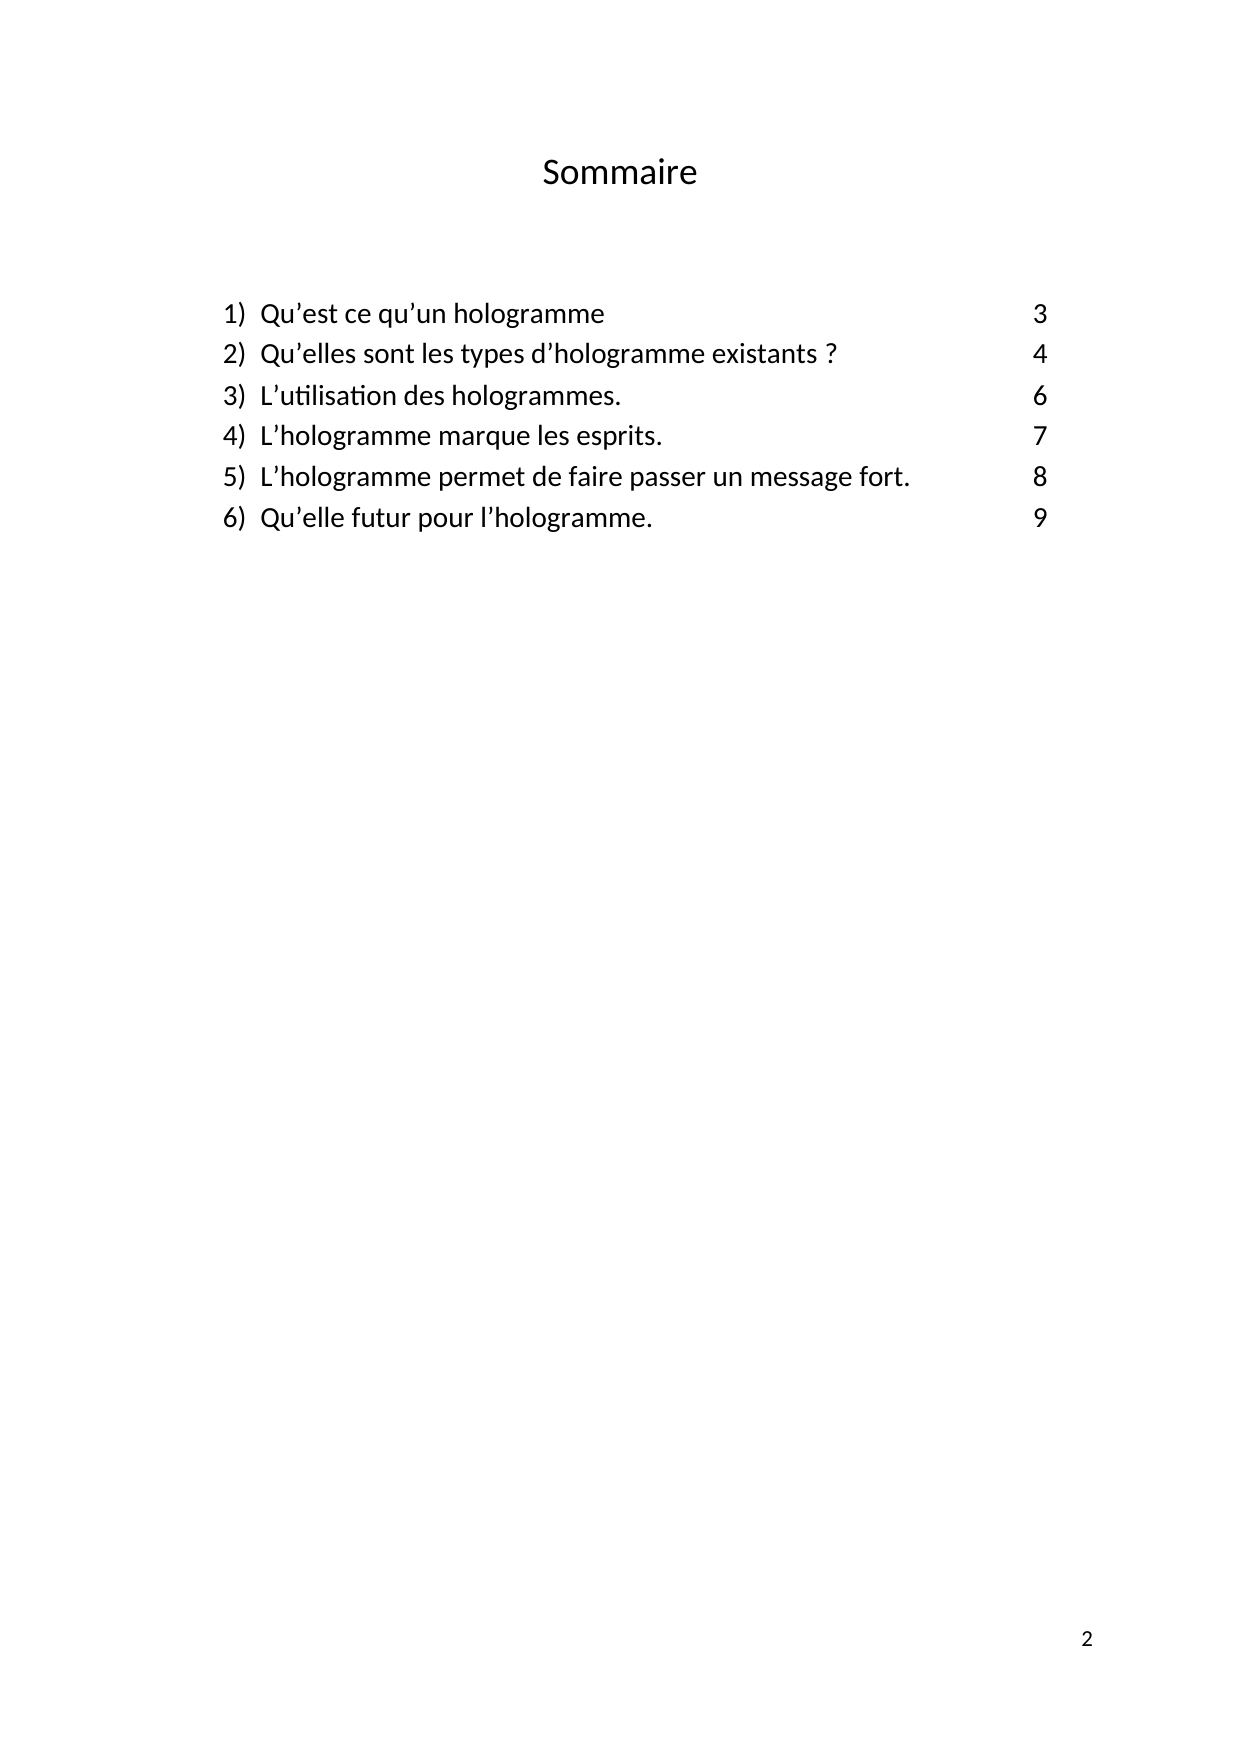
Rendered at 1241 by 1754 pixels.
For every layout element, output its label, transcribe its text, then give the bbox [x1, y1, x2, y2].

list L’utilisation des hologrammes. 6 [223, 377, 1093, 412]
text Sommaire [148, 148, 1093, 193]
list Qu’elles sont les types d’hologramme existants ? 4 [223, 336, 1093, 371]
list Qu’elle futur pour l’hologramme. 9 [223, 499, 1093, 535]
list Qu’est ce qu’un hologramme 3 [223, 295, 1093, 330]
list L’hologramme permet de faire passer un message fort. 8 [223, 458, 1093, 494]
list L’hologramme marque les esprits. 7 [223, 417, 1093, 453]
